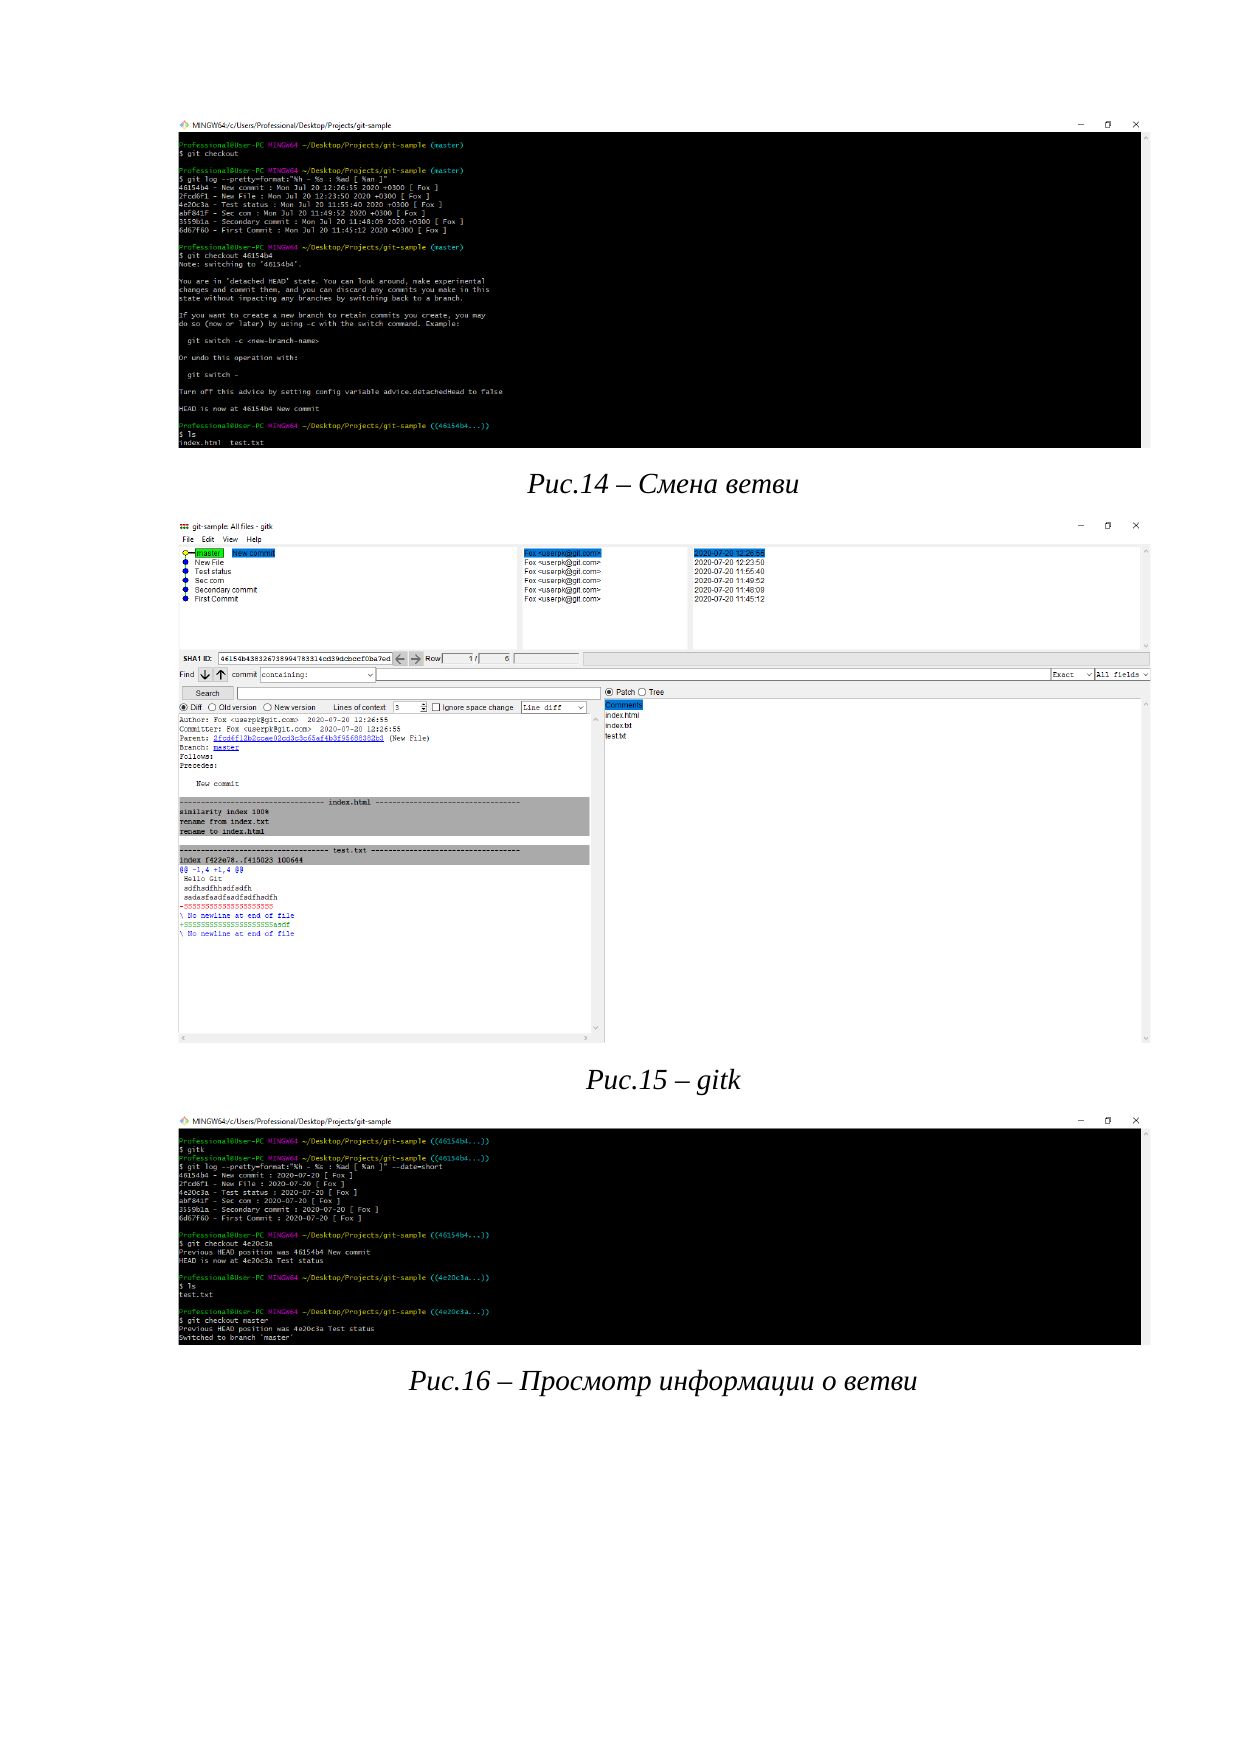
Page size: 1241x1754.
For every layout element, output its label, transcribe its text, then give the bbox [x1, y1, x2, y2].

text Рис.16 – Просмотр информации о ветви [177, 1363, 1152, 1397]
text Рис.15 – gitk [177, 1062, 1152, 1095]
text Рис.14 – Смена ветви [177, 467, 1152, 500]
picture [178, 118, 1151, 448]
picture [178, 519, 1151, 1043]
picture [178, 1114, 1151, 1345]
